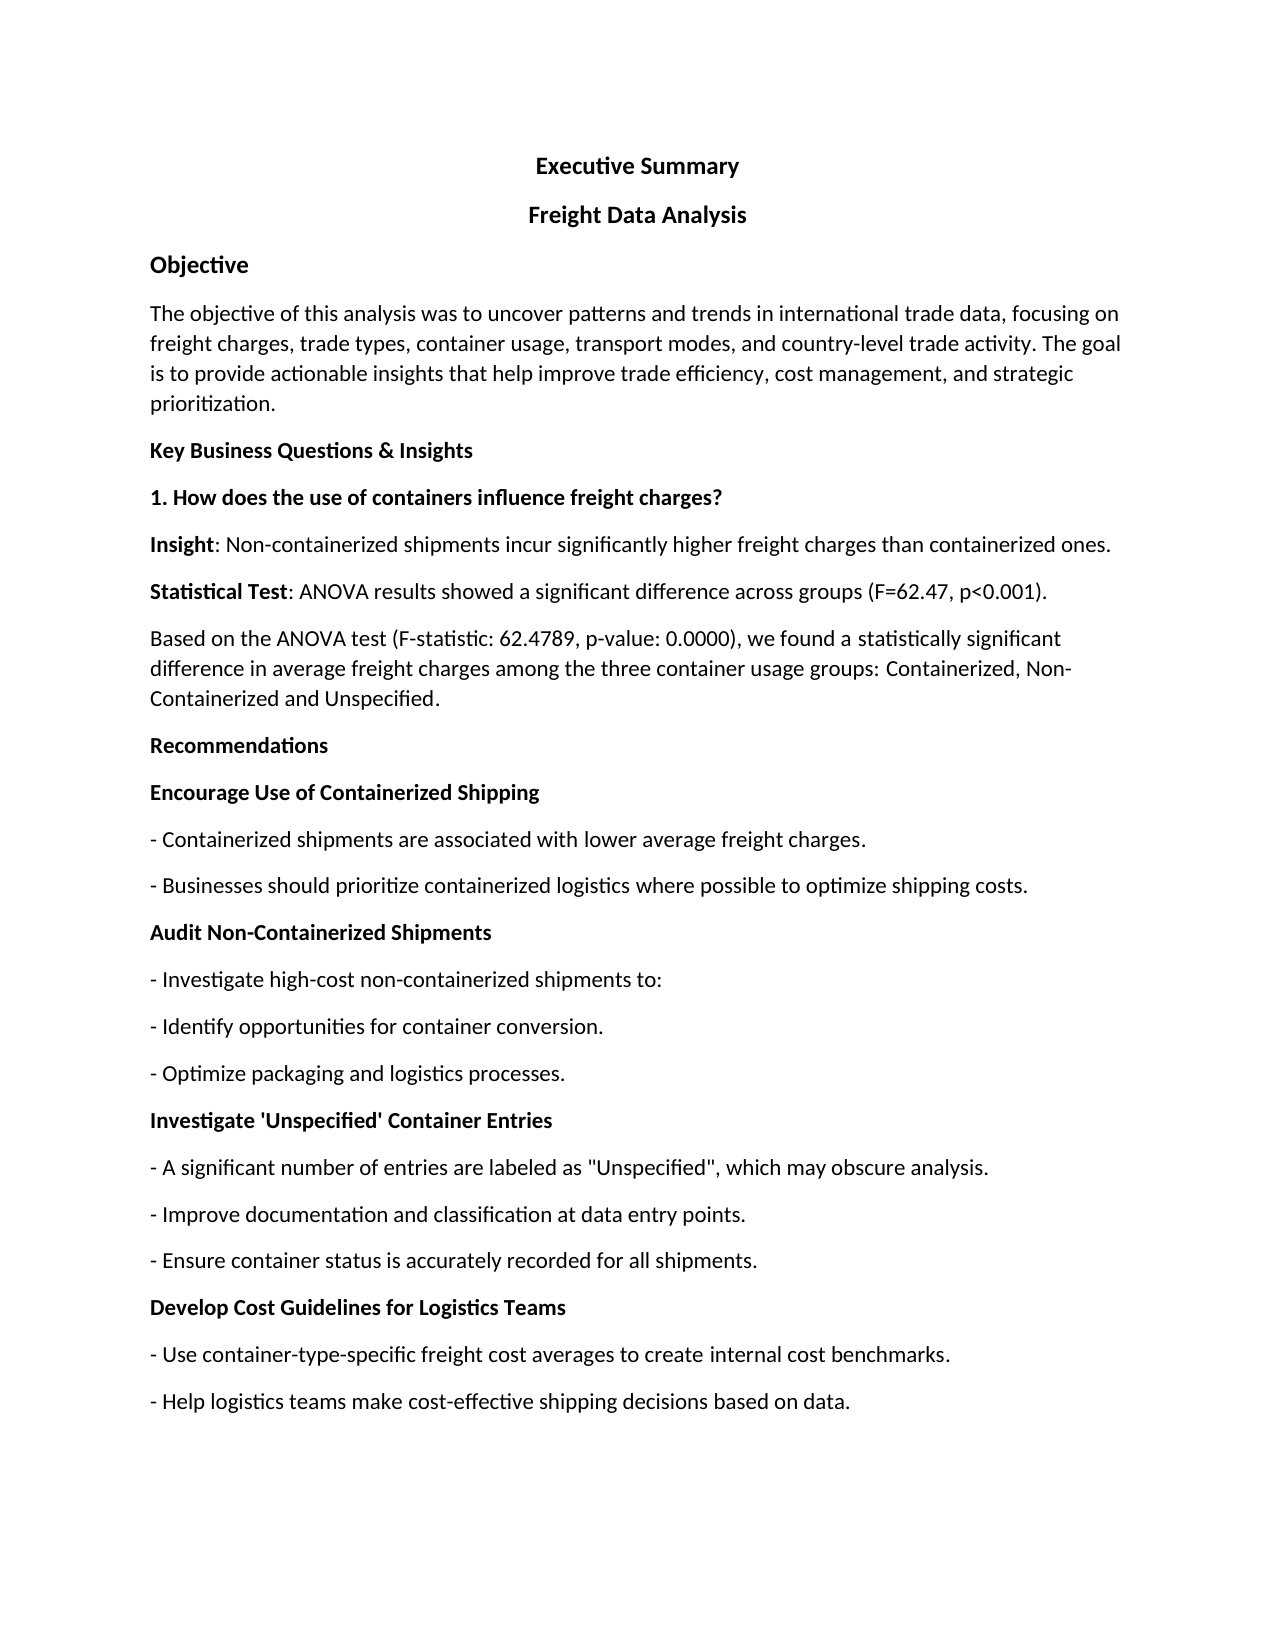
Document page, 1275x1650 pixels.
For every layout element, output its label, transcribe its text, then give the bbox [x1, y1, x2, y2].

text Executive Summary [150, 150, 1125, 181]
text - Improve documentation and classification at data entry points. [150, 1200, 1125, 1228]
text - Identify opportunities for container conversion. [150, 1012, 1125, 1040]
text - A significant number of entries are labeled as "Unspecified", which may obscure analysis. [150, 1153, 1125, 1181]
text Recommendations [150, 731, 1125, 759]
text Objective [150, 249, 1125, 280]
text The objective of this analysis was to uncover patterns and trends in international trade data, focusing on freight charges, trade types, container usage, transport modes, and country-level trade activity. The goal is to provide actionable insights that help improve trade efficiency, cost management, and strategic prioritization. [150, 299, 1125, 417]
text Key Business Questions & Insights [150, 436, 1125, 464]
text - Containerized shipments are associated with lower average freight charges. [150, 825, 1125, 853]
text Audit Non-Containerized Shipments [150, 918, 1125, 947]
text - Use container-type-specific freight cost averages to create internal cost benchmarks. [150, 1340, 1125, 1368]
text Statistical Test: ANOVA results showed a significant difference across groups (F=62.47, p<0.001). [150, 577, 1125, 605]
text - Optimize packaging and logistics processes. [150, 1059, 1125, 1087]
text - Help logistics teams make cost-effective shipping decisions based on data. [150, 1387, 1125, 1415]
text - Investigate high-cost non-containerized shipments to: [150, 965, 1125, 993]
text Develop Cost Guidelines for Logistics Teams [150, 1293, 1125, 1322]
text - Businesses should prioritize containerized logistics where possible to optimize shipping costs. [150, 872, 1125, 900]
text Encourage Use of Containerized Shipping [150, 778, 1125, 806]
text Based on the ANOVA test (F-statistic: 62.4789, p-value: 0.0000), we found a statistically significant difference in average freight charges among the three container usage groups: Containerized, Non-Containerized and Unspecified. [150, 624, 1125, 712]
text 1. How does the use of containers influence freight charges? [150, 483, 1125, 511]
text Investigate 'Unspecified' Container Entries [150, 1106, 1125, 1134]
text Freight Data Analysis [150, 199, 1125, 230]
text - Ensure container status is accurately recorded for all shipments. [150, 1247, 1125, 1275]
text Insight: Non-containerized shipments incur significantly higher freight charges than containerized ones. [150, 530, 1125, 558]
